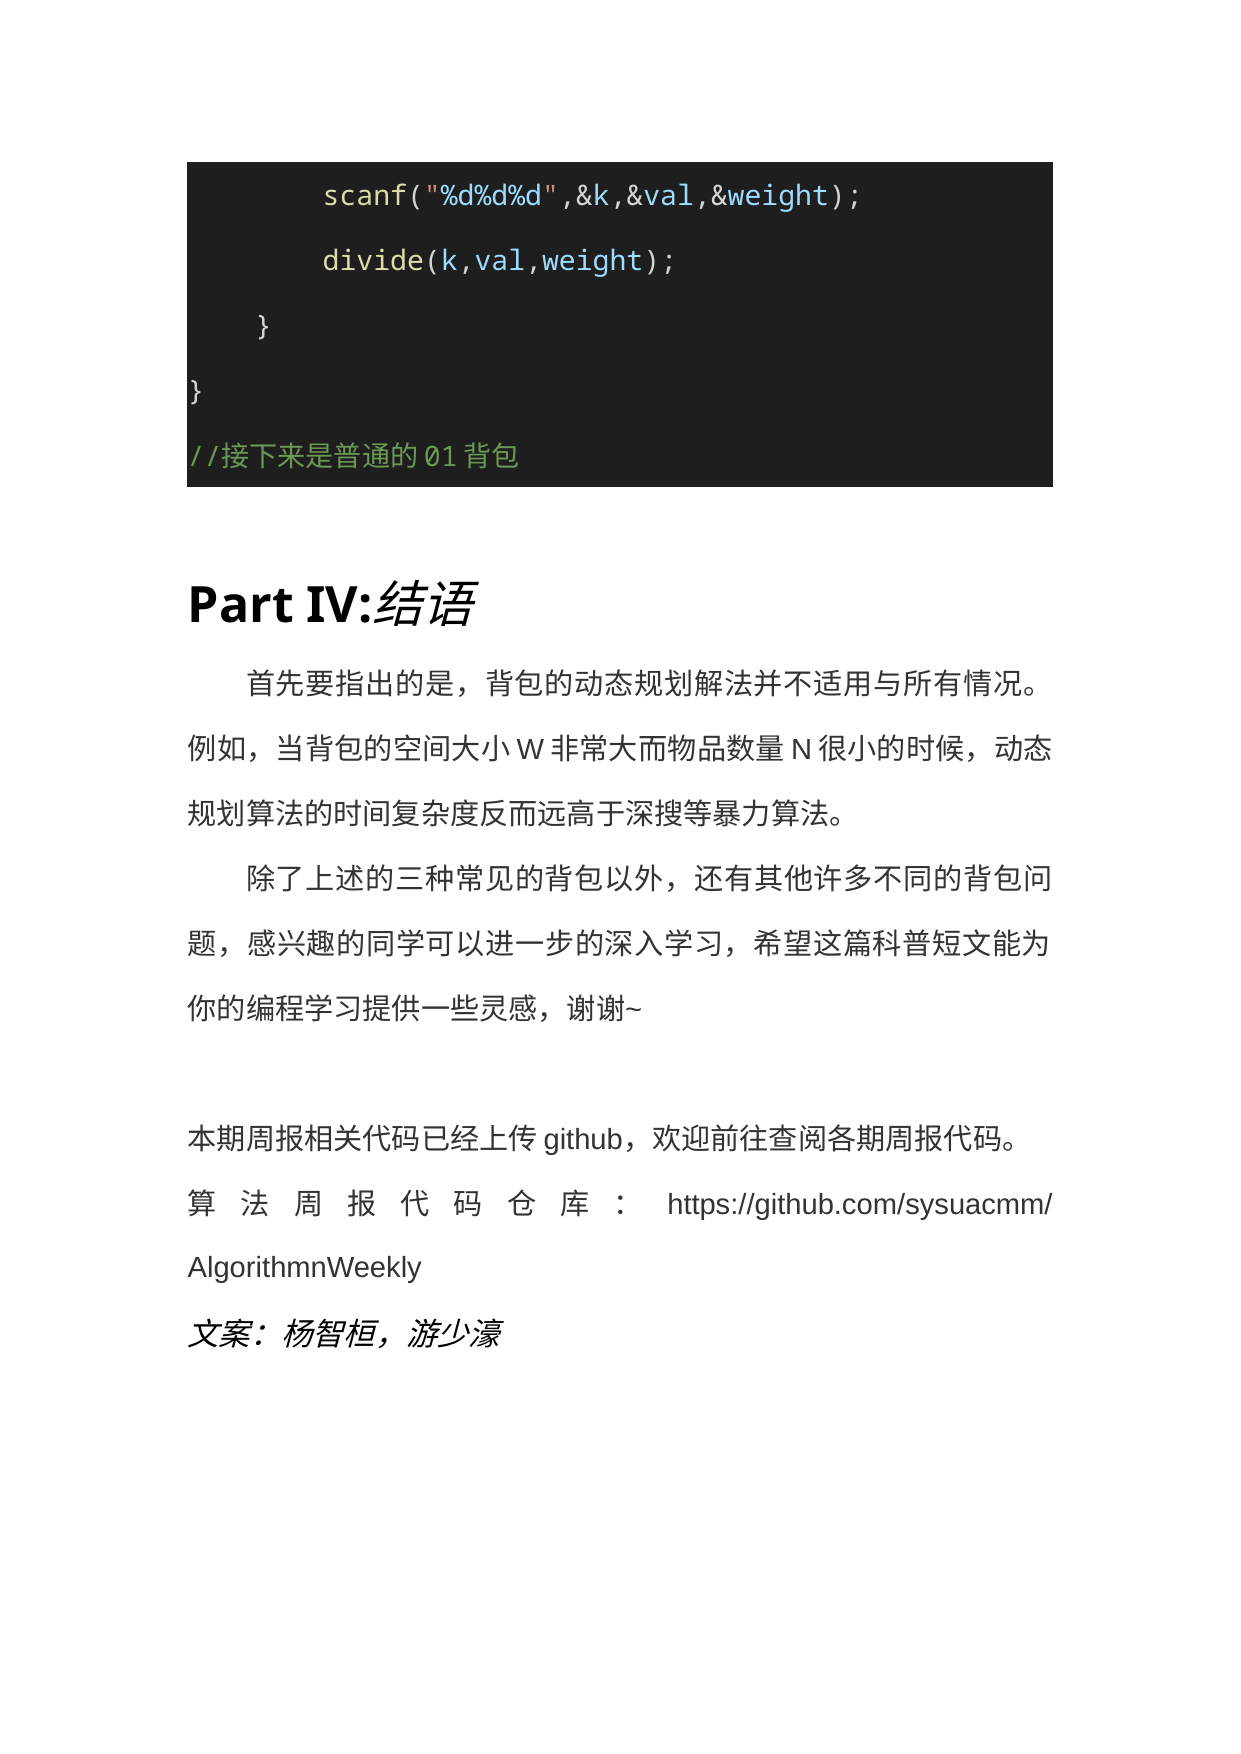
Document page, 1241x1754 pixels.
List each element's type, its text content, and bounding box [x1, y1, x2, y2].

text } [187, 357, 1053, 422]
text 本期周报相关代码已经上传github，欢迎前往查阅各期周报代码。 [187, 1104, 1053, 1169]
text 文案：杨智桓，游少濠 [187, 1299, 1053, 1364]
text //接下来是普通的01背包 [187, 422, 1053, 487]
text 首先要指出的是，背包的动态规划解法并不适用与所有情况。例如，当背包的空间大小W非常大而物品数量N很小的时候，动态规划算法的时间复杂度反而远高于深搜等暴力算法。 [187, 649, 1053, 844]
text 算法周报代码仓库：https://github.com/sysuacmm/AlgorithmnWeekly [187, 1169, 1053, 1299]
text divide(k,val,weight); [187, 227, 1053, 292]
text Part IV:结语 [187, 552, 1053, 649]
text 除了上述的三种常见的背包以外，还有其他许多不同的背包问题，感兴趣的同学可以进一步的深入学习，希望这篇科普短文能为你的编程学习提供一些灵感，谢谢~ [187, 844, 1053, 1039]
text scanf("%d%d%d",&k,&val,&weight); [187, 162, 1053, 227]
text } [187, 292, 1053, 357]
